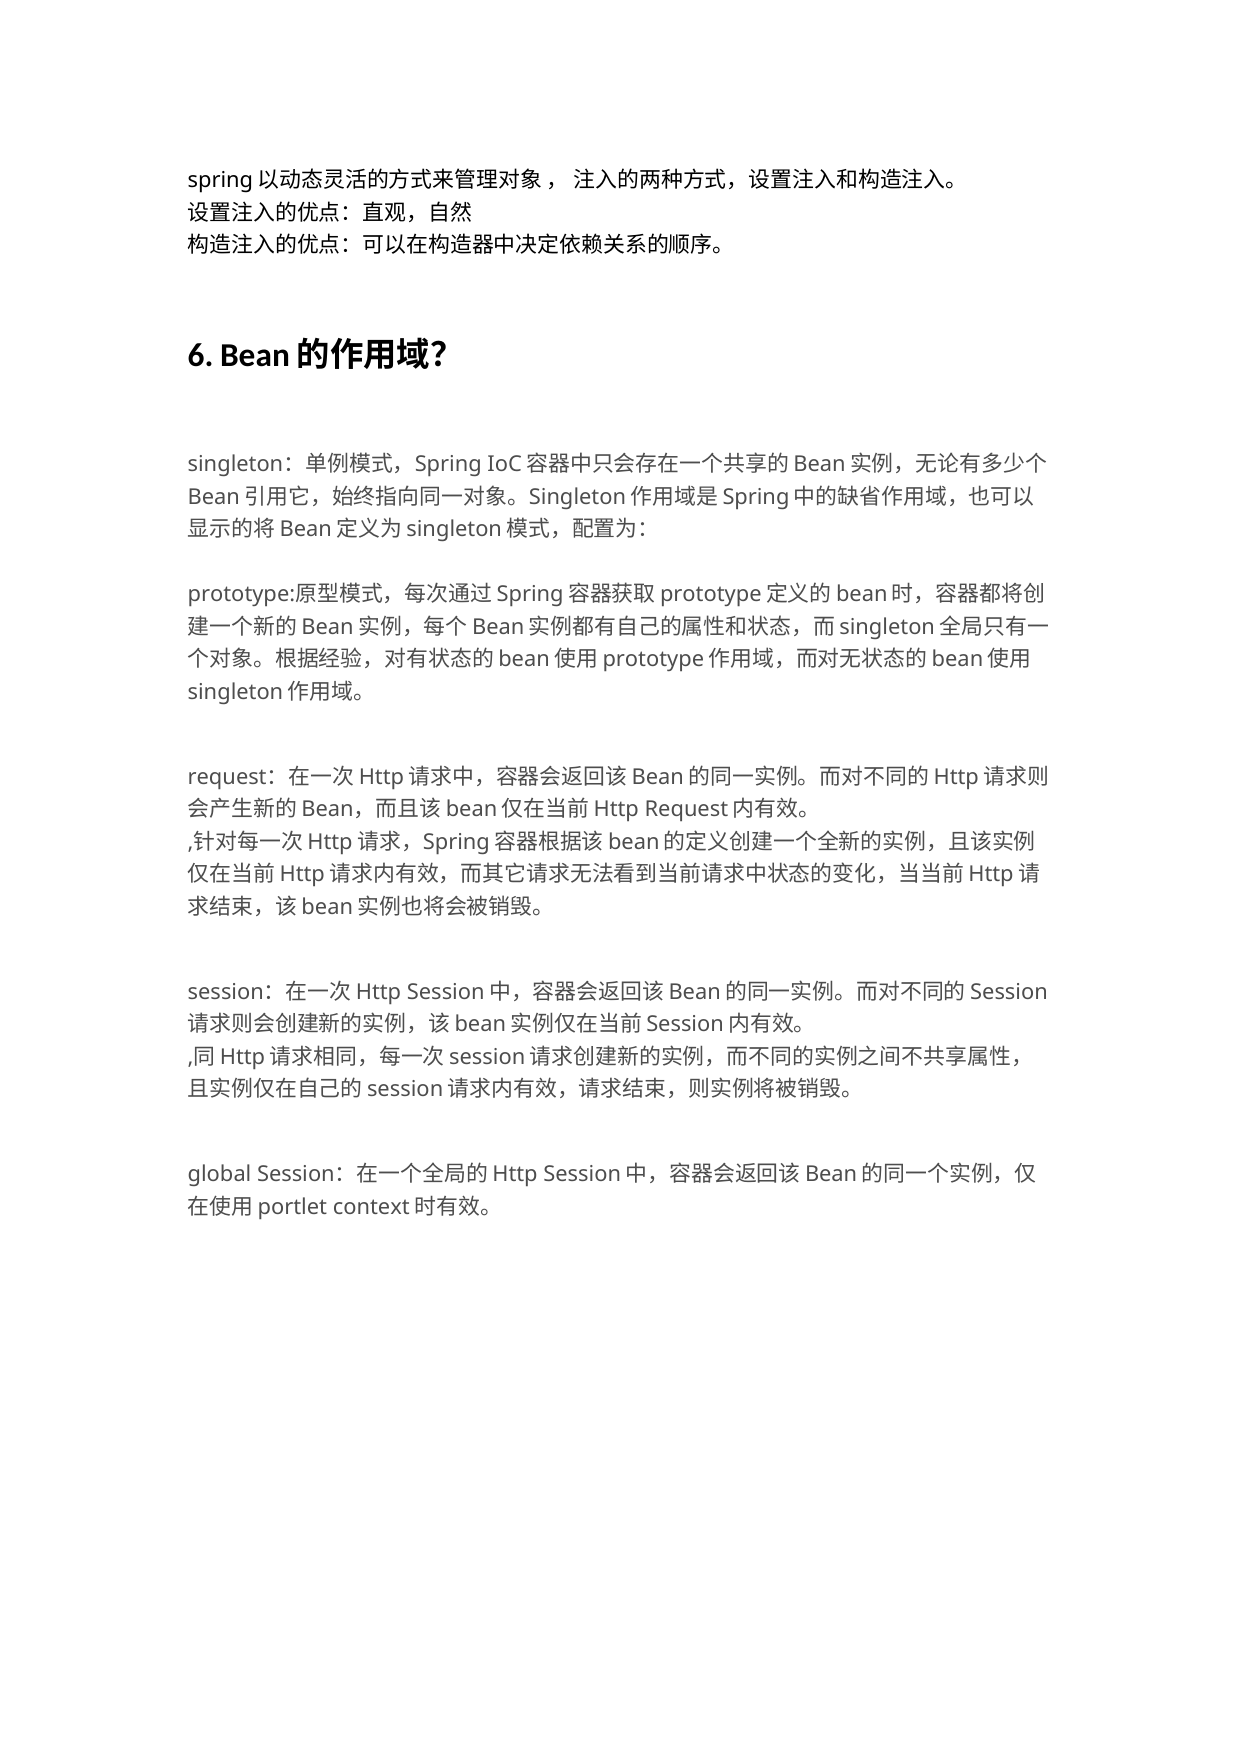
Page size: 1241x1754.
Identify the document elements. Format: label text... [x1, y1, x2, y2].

text global Session：在一个全局的Http Session中，容器会返回该Bean的同一个实例，仅在使用portlet context时有效。 [187, 1123, 1053, 1221]
text request：在一次Http请求中，容器会返回该Bean的同一实例。而对不同的Http请求则会产生新的Bean，而且该bean仅在当前Http Request内有效。 ,针对每一次Http请求，Spring容器根据该bean的定义创建一个全新的实例，且该实例仅在当前Http请求内有效，而其它请求无法看到当前请求中状态的变化，当当前Http请求结束，该bean实例也将会被销毁。 [187, 726, 1053, 921]
subtitle Bean的作用域？ [187, 319, 1053, 384]
text session：在一次Http Session中，容器会返回该Bean的同一实例。而对不同的Session请求则会创建新的实例，该bean实例仅在当前Session内有效。 ,同Http请求相同，每一次session请求创建新的实例，而不同的实例之间不共享属性，且实例仅在自己的session请求内有效，请求结束，则实例将被销毁。 [187, 941, 1053, 1103]
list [187, 162, 1053, 259]
text singleton：单例模式，Spring IoC容器中只会存在一个共享的Bean实例，无论有多少个Bean引用它，始终指向同一对象。Singleton作用域是Spring中的缺省作用域，也可以显示的将Bean定义为singleton模式，配置为： prototype:原型模式，每次通过Spring容器获取prototype定义的bean时，容器都将创建一个新的Bean实例，每个Bean实例都有自己的属性和状态，而singleton全局只有一个对象。根据经验，对有状态的bean使用prototype作用域，而对无状态的bean使用singleton作用域。 [187, 446, 1053, 706]
